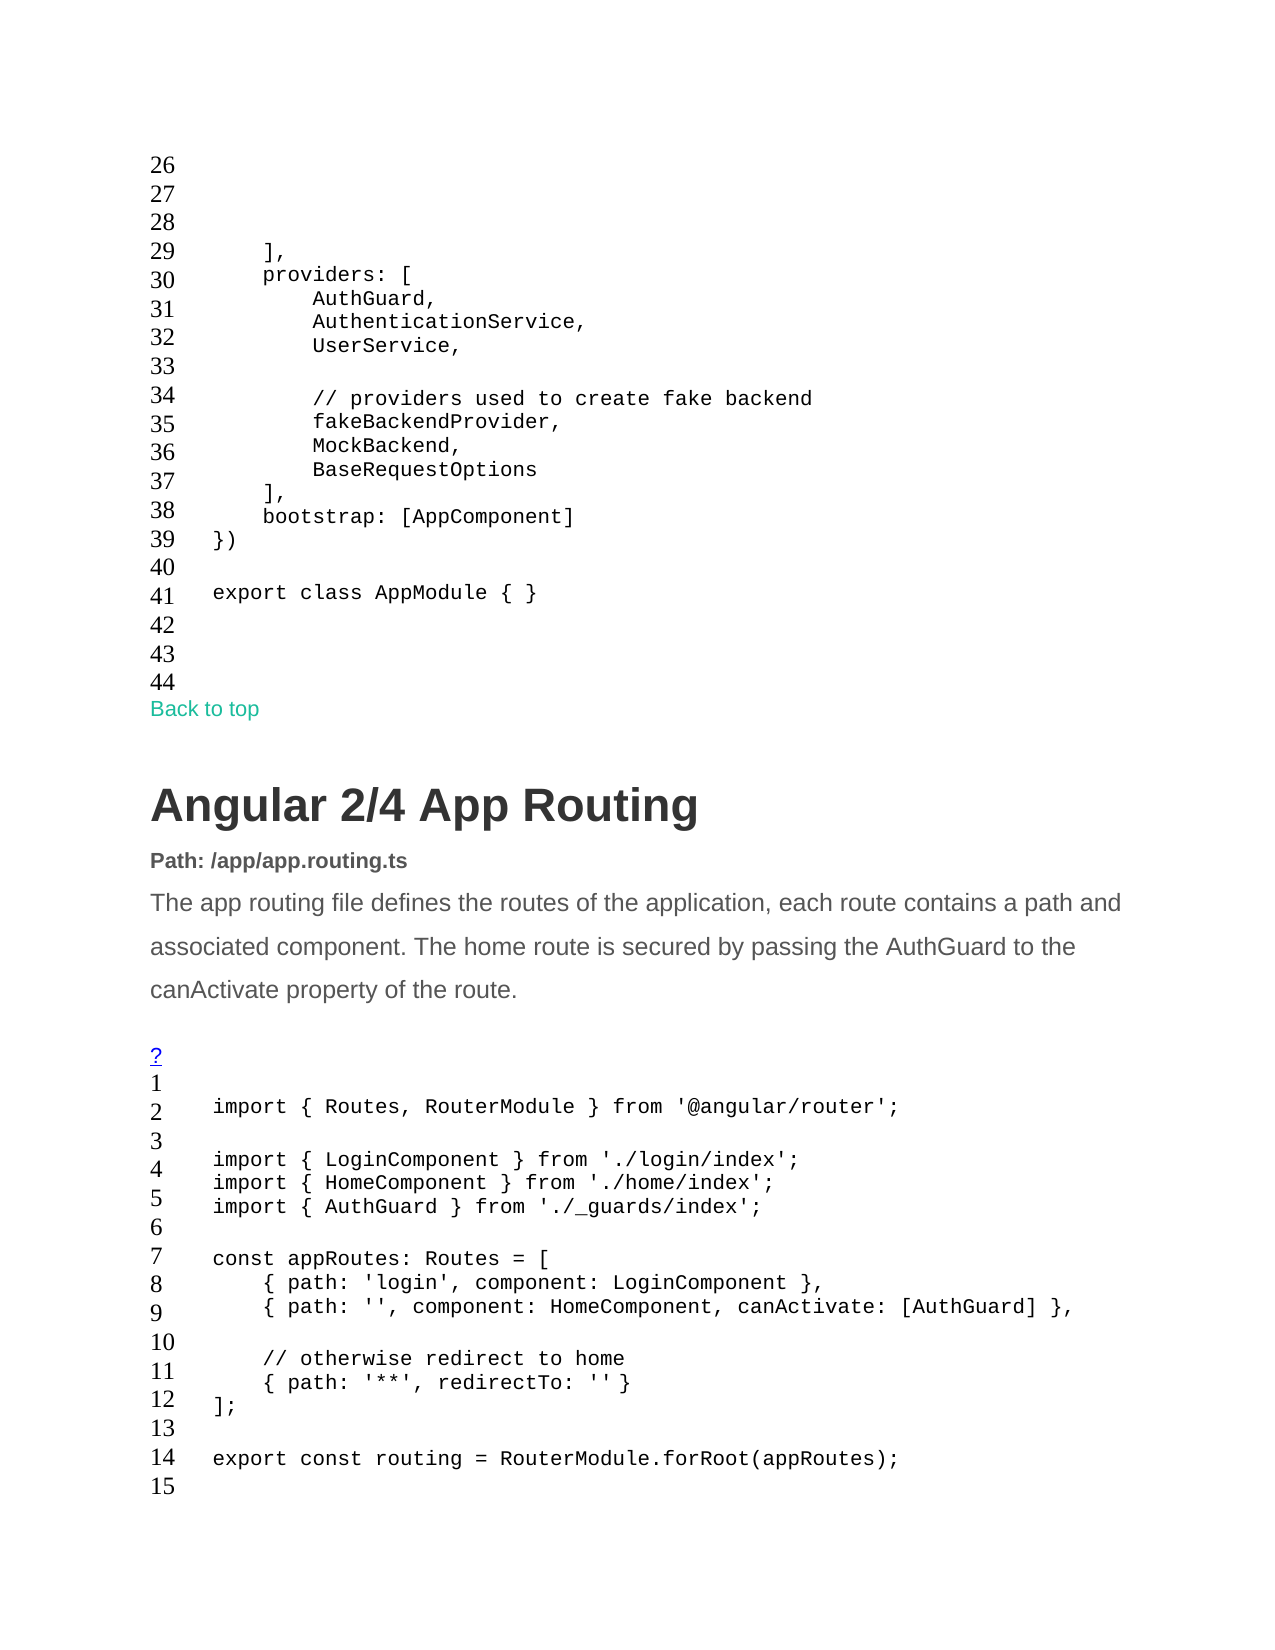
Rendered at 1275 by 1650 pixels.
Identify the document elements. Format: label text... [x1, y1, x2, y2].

text The app routing file defines the routes of the application, each route contains a path and associated component. The home route is secured by passing the AuthGuard to the canActivate property of the route. [150, 873, 1125, 1004]
text Path: /app/app.routing.ts [150, 847, 1125, 873]
text ? [150, 1043, 1125, 1068]
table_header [213, 150, 1275, 696]
table_header import { Routes, RouterModule } from '@angular/router'; import { LoginComponent } from './login/index'; import { HomeComponent } from './home/index'; import { AuthGuard } from './_guards/index'; const appRoutes: Routes = [ { path: 'login', component: LoginComponent }, { path: '', component: HomeComponent, canActivate: [AuthGuard] }, // otherwise redirect to home { path: '**', redirectTo: '' } ]; export const routing = RouterModule.forRoot(appRoutes); [213, 1068, 1275, 1499]
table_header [150, 150, 212, 696]
text Angular 2/4 App Routing [150, 778, 1125, 832]
text Back to top [150, 696, 1125, 721]
table_header 1 2 3 4 5 6 7 8 9 10 11 12 13 14 15 [150, 1068, 212, 1499]
